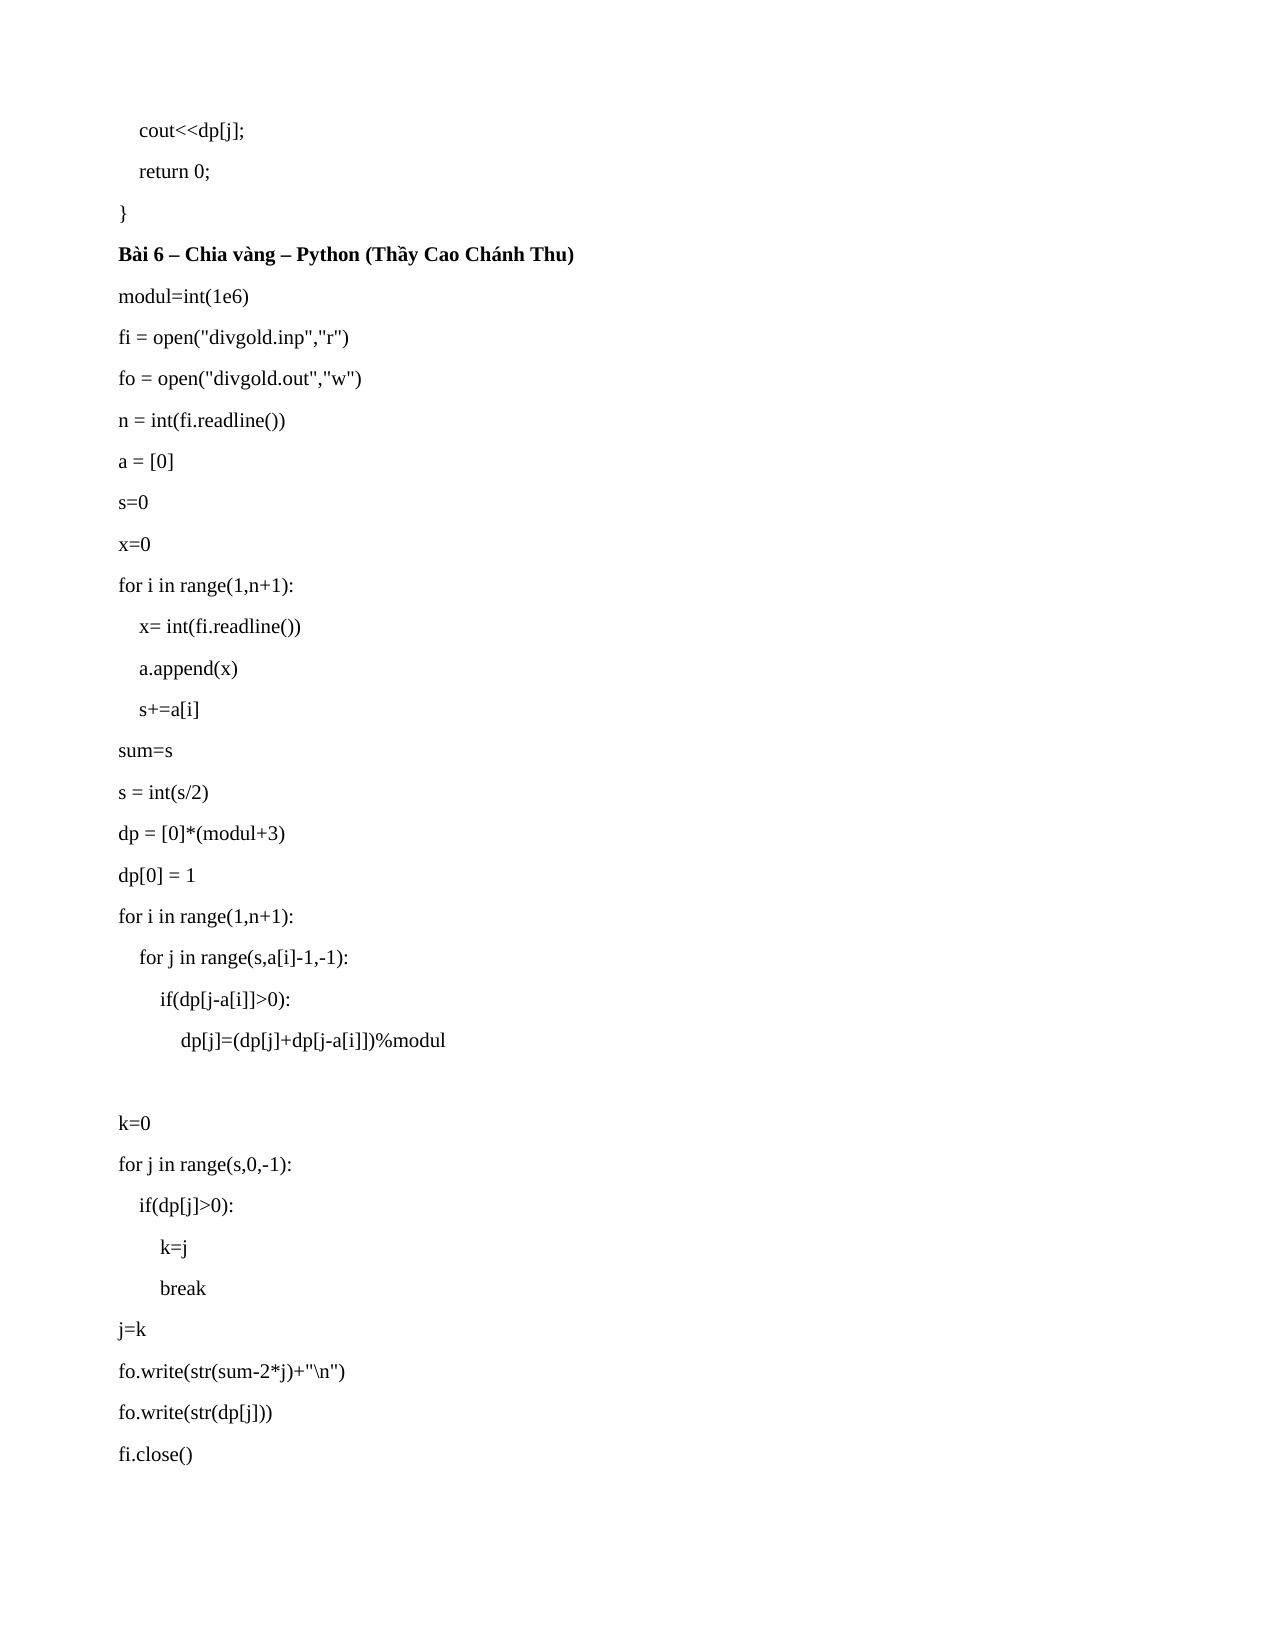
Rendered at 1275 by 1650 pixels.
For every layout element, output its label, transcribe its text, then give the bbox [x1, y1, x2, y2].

text for i in range(1,n+1): [118, 904, 1186, 928]
text cout<<dp[j]; [118, 118, 1186, 142]
text break [118, 1276, 1186, 1300]
text sum=s [118, 738, 1186, 762]
text } [118, 201, 1186, 225]
text k=0 [118, 1111, 1186, 1135]
text Bài 6 – Chia vàng – Python (Thầy Cao Chánh Thu) [118, 242, 1186, 266]
text s=0 [118, 490, 1186, 514]
text return 0; [118, 159, 1186, 183]
text n = int(fi.readline()) [118, 408, 1186, 432]
text dp[j]=(dp[j]+dp[j-a[i]])%modul [118, 1028, 1186, 1052]
text for j in range(s,0,-1): [118, 1152, 1186, 1176]
text s+=a[i] [118, 697, 1186, 721]
text for j in range(s,a[i]-1,-1): [118, 945, 1186, 969]
text if(dp[j]>0): [118, 1193, 1186, 1217]
text fi.close() [118, 1441, 1186, 1466]
text a.append(x) [118, 656, 1186, 680]
text j=k [118, 1317, 1186, 1341]
text dp[0] = 1 [118, 862, 1186, 887]
text fo = open("divgold.out","w") [118, 366, 1186, 390]
text k=j [118, 1235, 1186, 1259]
text a = [0] [118, 449, 1186, 473]
text if(dp[j-a[i]]>0): [118, 987, 1186, 1011]
text dp = [0]*(modul+3) [118, 821, 1186, 845]
text x=0 [118, 532, 1186, 556]
text modul=int(1e6) [118, 283, 1186, 308]
text fi = open("divgold.inp","r") [118, 325, 1186, 349]
text x= int(fi.readline()) [118, 614, 1186, 638]
text s = int(s/2) [118, 780, 1186, 804]
text fo.write(str(dp[j])) [118, 1400, 1186, 1424]
text fo.write(str(sum-2*j)+"\n") [118, 1359, 1186, 1383]
text for i in range(1,n+1): [118, 573, 1186, 597]
